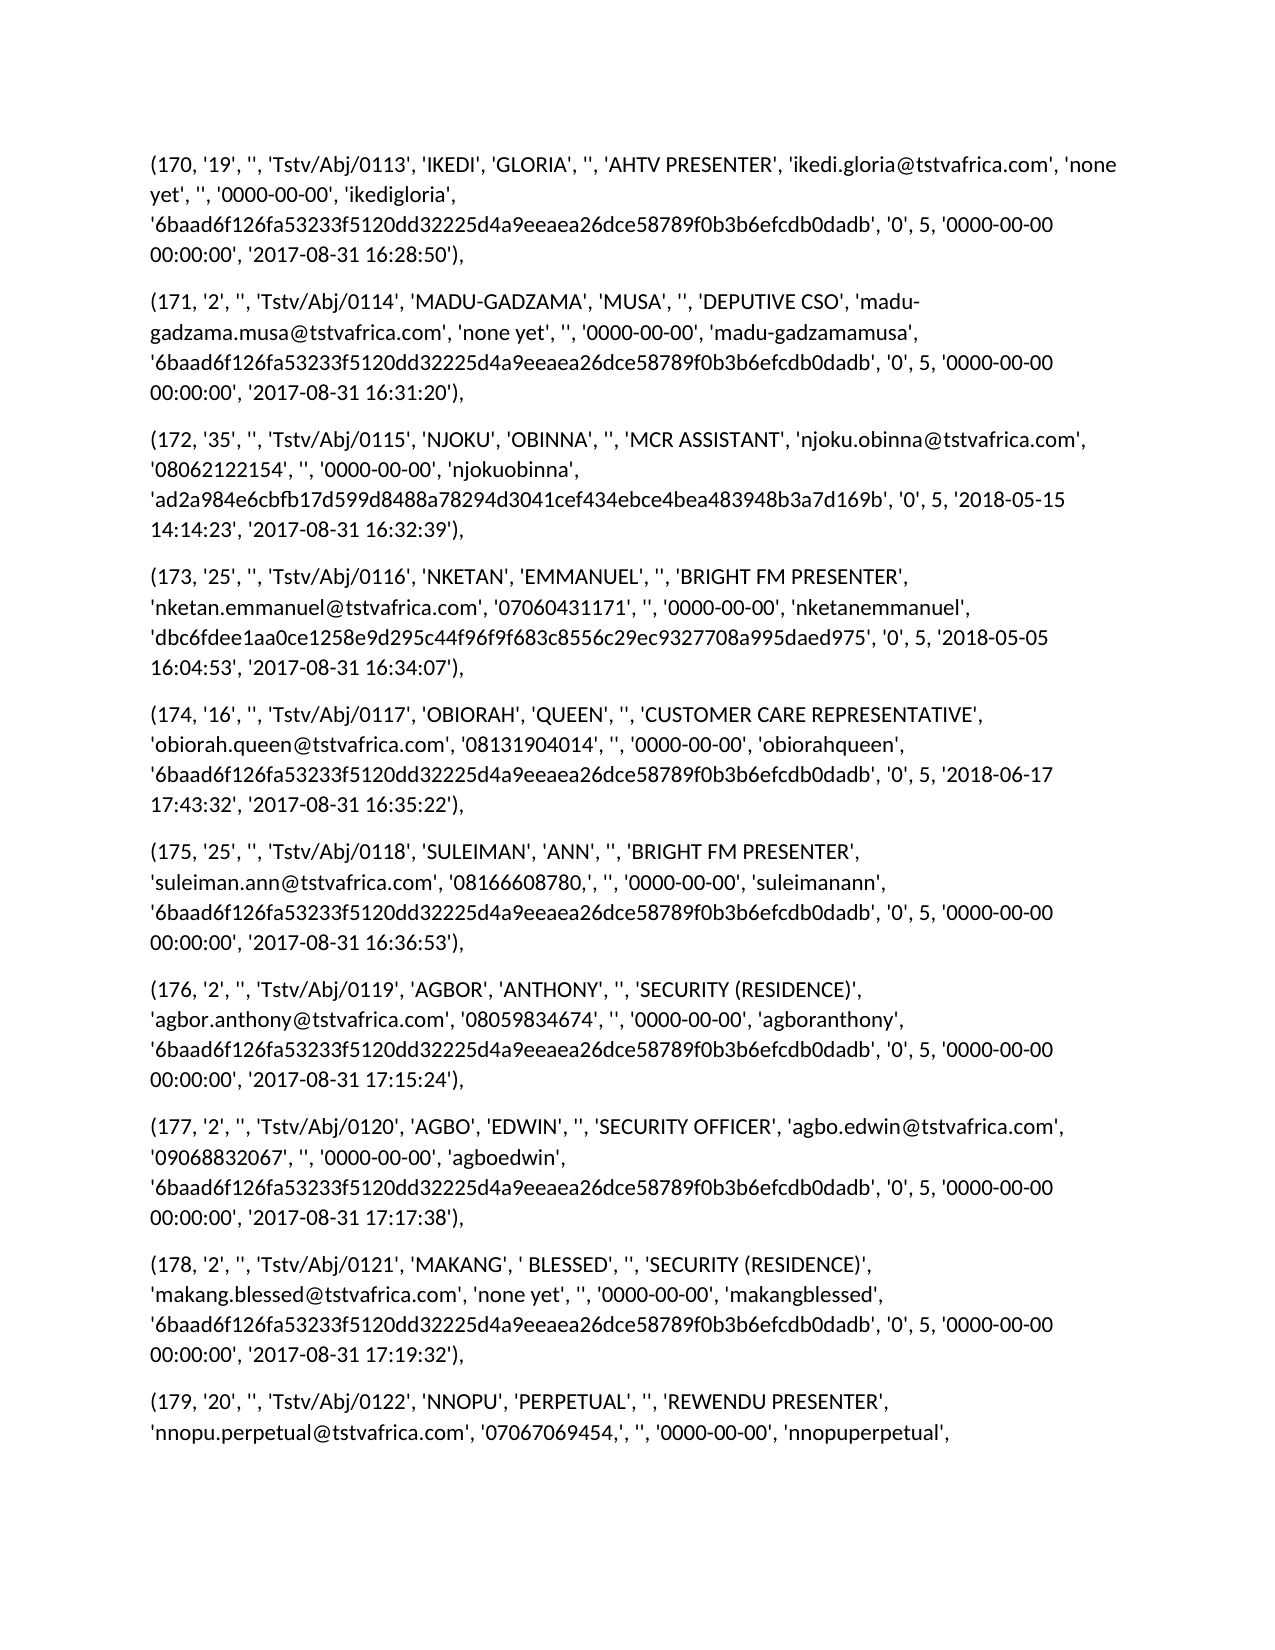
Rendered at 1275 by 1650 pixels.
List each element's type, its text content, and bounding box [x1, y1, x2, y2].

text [150, 1387, 1125, 1446]
text (178, '2', '', 'Tstv/Abj/0121', 'MAKANG', ' BLESSED', '', 'SECURITY (RESIDENCE)', 'makang.blessed@tstvafrica.com', 'none yet', '', '0000-00-00', 'makangblessed', '6baad6f126fa53233f5120dd32225d4a9eeaea26dce58789f0b3b6efcdb0dadb', '0', 5, '0000-00-00 00:00:00', '2017-08-31 17:19:32'), [150, 1250, 1125, 1369]
text (175, '25', '', 'Tstv/Abj/0118', 'SULEIMAN', 'ANN', '', 'BRIGHT FM PRESENTER', 'suleiman.ann@tstvafrica.com', '08166608780,', '', '0000-00-00', 'suleimanann', '6baad6f126fa53233f5120dd32225d4a9eeaea26dce58789f0b3b6efcdb0dadb', '0', 5, '0000-00-00 00:00:00', '2017-08-31 16:36:53'), [150, 837, 1125, 956]
text (176, '2', '', 'Tstv/Abj/0119', 'AGBOR', 'ANTHONY', '', 'SECURITY (RESIDENCE)', 'agbor.anthony@tstvafrica.com', '08059834674', '', '0000-00-00', 'agboranthony', '6baad6f126fa53233f5120dd32225d4a9eeaea26dce58789f0b3b6efcdb0dadb', '0', 5, '0000-00-00 00:00:00', '2017-08-31 17:15:24'), [150, 975, 1125, 1094]
text (173, '25', '', 'Tstv/Abj/0116', 'NKETAN', 'EMMANUEL', '', 'BRIGHT FM PRESENTER', 'nketan.emmanuel@tstvafrica.com', '07060431171', '', '0000-00-00', 'nketanemmanuel', 'dbc6fdee1aa0ce1258e9d295c44f96f9f683c8556c29ec9327708a995daed975', '0', 5, '2018-05-05 16:04:53', '2017-08-31 16:34:07'), [150, 562, 1125, 681]
text (172, '35', '', 'Tstv/Abj/0115', 'NJOKU', 'OBINNA', '', 'MCR ASSISTANT', 'njoku.obinna@tstvafrica.com', '08062122154', '', '0000-00-00', 'njokuobinna', 'ad2a984e6cbfb17d599d8488a78294d3041cef434ebce4bea483948b3a7d169b', '0', 5, '2018-05-15 14:14:23', '2017-08-31 16:32:39'), [150, 425, 1125, 544]
text (170, '19', '', 'Tstv/Abj/0113', 'IKEDI', 'GLORIA', '', 'AHTV PRESENTER', 'ikedi.gloria@tstvafrica.com', 'none yet', '', '0000-00-00', 'ikedigloria', '6baad6f126fa53233f5120dd32225d4a9eeaea26dce58789f0b3b6efcdb0dadb', '0', 5, '0000-00-00 00:00:00', '2017-08-31 16:28:50'), [150, 150, 1125, 269]
text (174, '16', '', 'Tstv/Abj/0117', 'OBIORAH', 'QUEEN', '', 'CUSTOMER CARE REPRESENTATIVE', 'obiorah.queen@tstvafrica.com', '08131904014', '', '0000-00-00', 'obiorahqueen', '6baad6f126fa53233f5120dd32225d4a9eeaea26dce58789f0b3b6efcdb0dadb', '0', 5, '2018-06-17 17:43:32', '2017-08-31 16:35:22'), [150, 700, 1125, 819]
text (171, '2', '', 'Tstv/Abj/0114', 'MADU-GADZAMA', 'MUSA', '', 'DEPUTIVE CSO', 'madu-gadzama.musa@tstvafrica.com', 'none yet', '', '0000-00-00', 'madu-gadzamamusa', '6baad6f126fa53233f5120dd32225d4a9eeaea26dce58789f0b3b6efcdb0dadb', '0', 5, '0000-00-00 00:00:00', '2017-08-31 16:31:20'), [150, 287, 1125, 406]
text (177, '2', '', 'Tstv/Abj/0120', 'AGBO', 'EDWIN', '', 'SECURITY OFFICER', 'agbo.edwin@tstvafrica.com', '09068832067', '', '0000-00-00', 'agboedwin', '6baad6f126fa53233f5120dd32225d4a9eeaea26dce58789f0b3b6efcdb0dadb', '0', 5, '0000-00-00 00:00:00', '2017-08-31 17:17:38'), [150, 1112, 1125, 1231]
